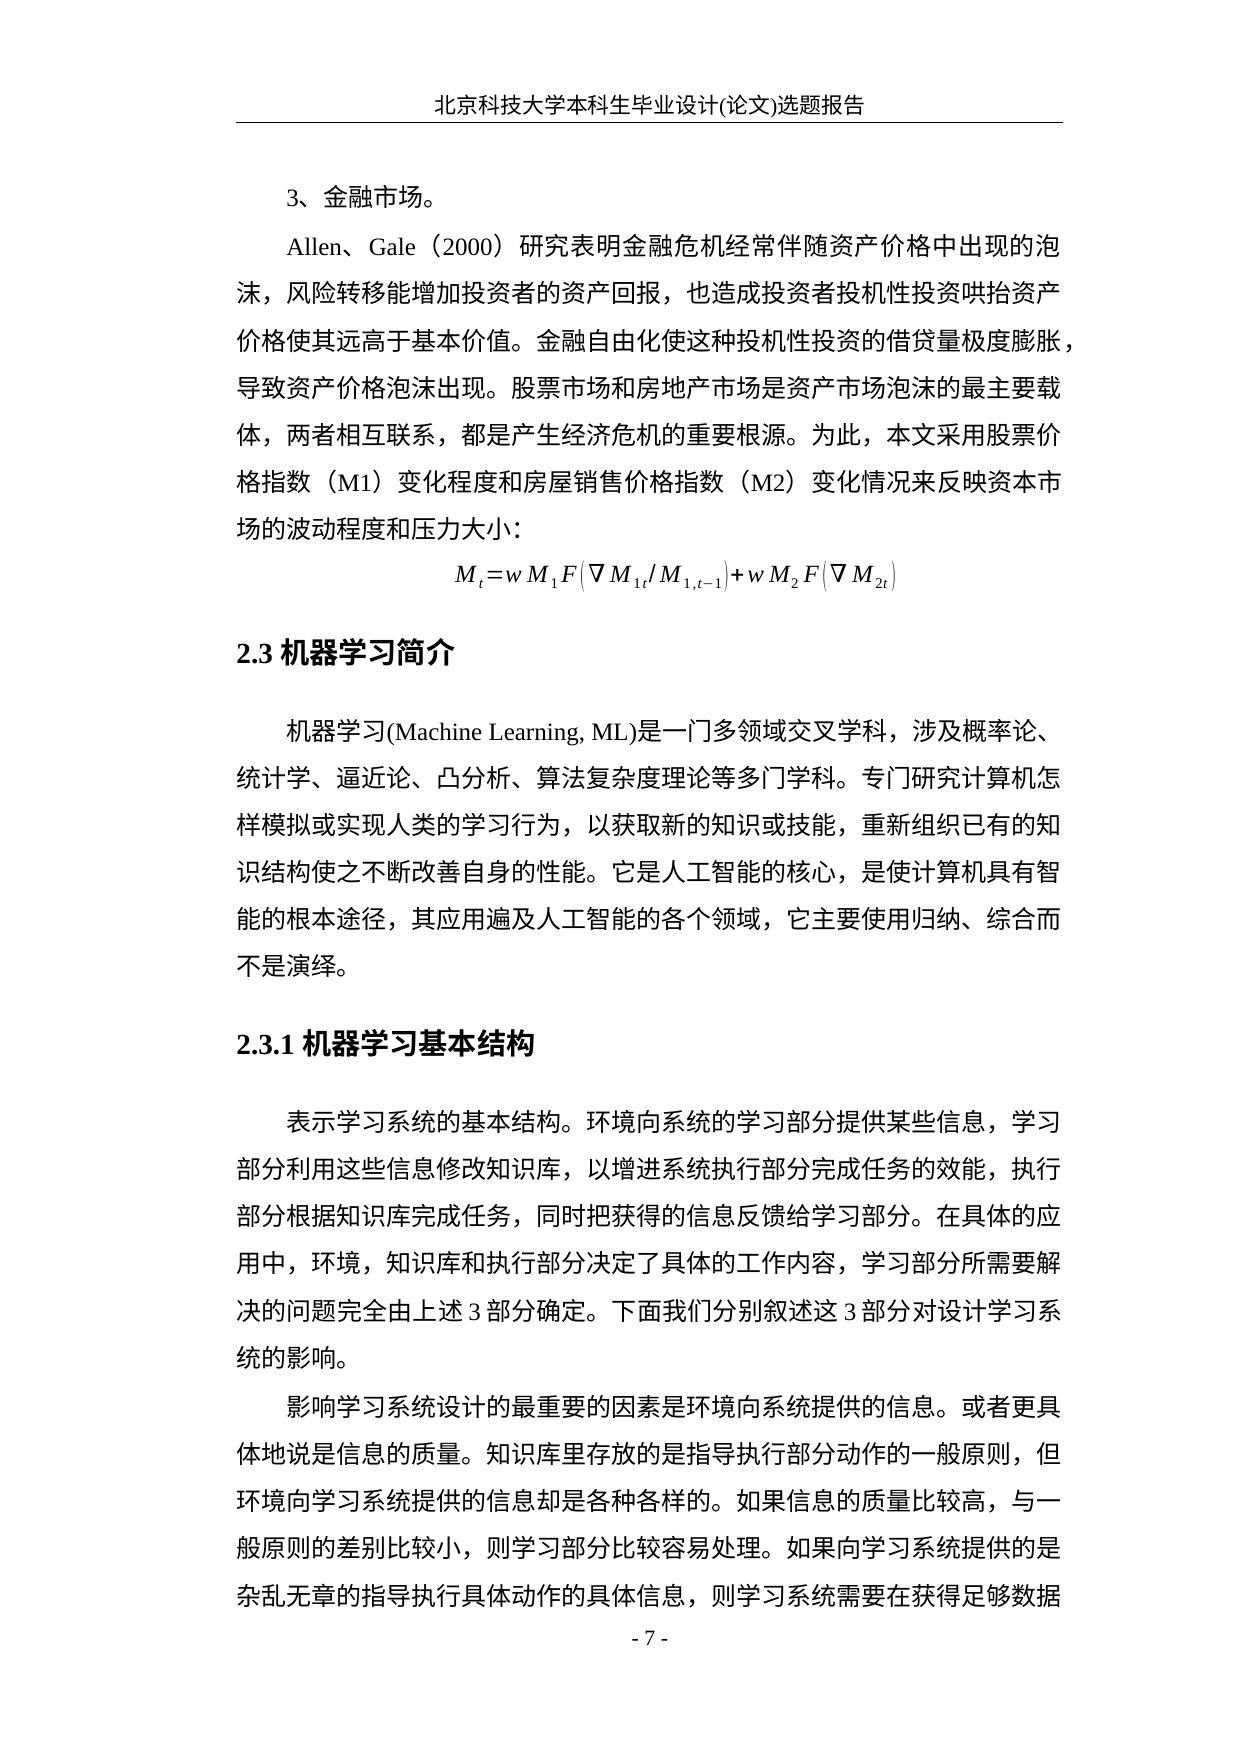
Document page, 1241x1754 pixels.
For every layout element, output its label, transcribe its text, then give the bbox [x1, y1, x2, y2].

text Allen、Gale（2000）研究表明金融危机经常伴随资产价格中出现的泡沫，风险转移能增加投资者的资产回报，也造成投资者投机性投资哄抬资产价格使其远高于基本价值。金融自由化使这种投机性投资的借贷量极度膨胀，导致资产价格泡沫出现。股票市场和房地产市场是资产市场泡沫的最主要载体，两者相互联系，都是产生经济危机的重要根源。为此，本文采用股票价格指数（M1）变化程度和房屋销售价格指数（M2）变化情况来反映资本市场的波动程度和压力大小： [236, 227, 1063, 546]
text 机器学习(Machine Learning, ML)是一门多领域交叉学科，涉及概率论、统计学、逼近论、凸分析、算法复杂度理论等多门学科。专门研究计算机怎样模拟或实现人类的学习行为，以获取新的知识或技能，重新组织已有的知识结构使之不断改善自身的性能。它是人工智能的核心，是使计算机具有智能的根本途径，其应用遍及人工智能的各个领域，它主要使用归纳、综合而不是演绎。 [236, 711, 1063, 983]
text 表示学习系统的基本结构。环境向系统的学习部分提供某些信息，学习部分利用这些信息修改知识库，以增进系统执行部分完成任务的效能，执行部分根据知识库完成任务，同时把获得的信息反馈给学习部分。在具体的应用中，环境，知识库和执行部分决定了具体的工作内容，学习部分所需要解决的问题完全由上述3部分确定。下面我们分别叙述这3部分对设计学习系统的影响。 [236, 1103, 1063, 1374]
text 机器学习基本结构 [236, 1021, 1063, 1063]
text 3、金融市场。 [236, 177, 1063, 213]
text 机器学习简介 [236, 629, 1063, 671]
